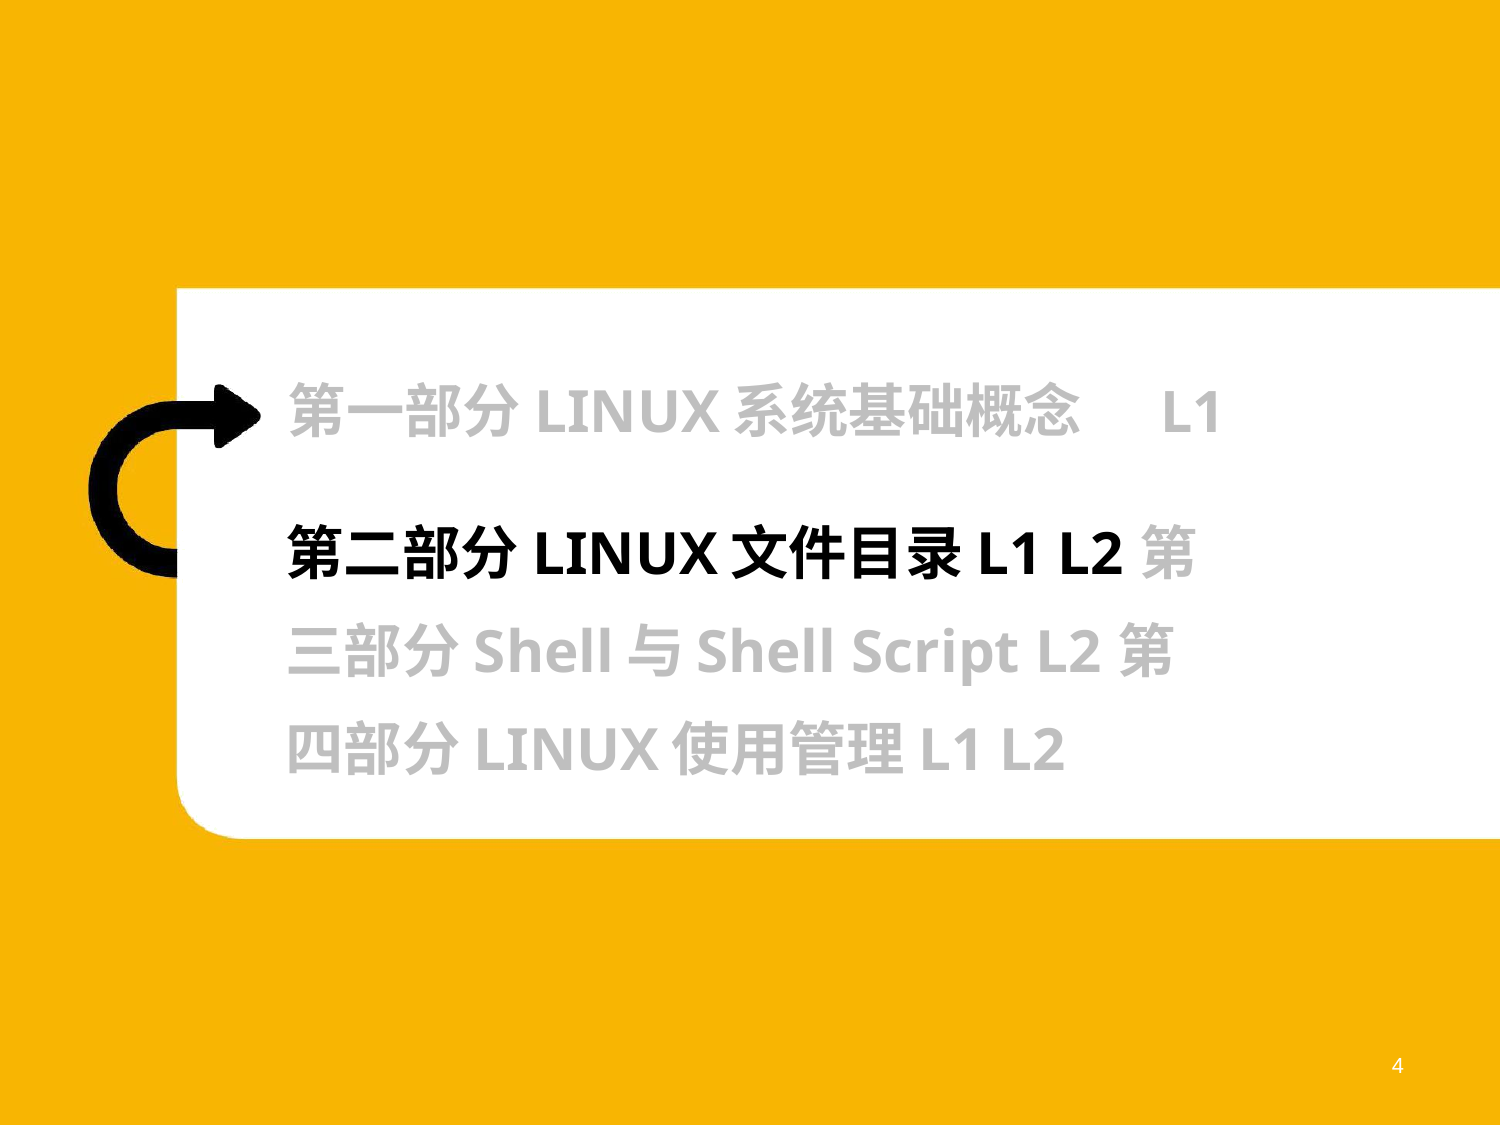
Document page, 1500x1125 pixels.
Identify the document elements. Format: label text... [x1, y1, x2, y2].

picture [0, 0, 1500, 1125]
text 第二部分 LINUX文件目录 L1 L2 第三部分 Shell与Shell Script L2 第四部分 LINUX使用管理 L1 L2 [285, 496, 1225, 790]
text 第一部分 LINUX系统基础概念 L1 [287, 370, 1404, 447]
